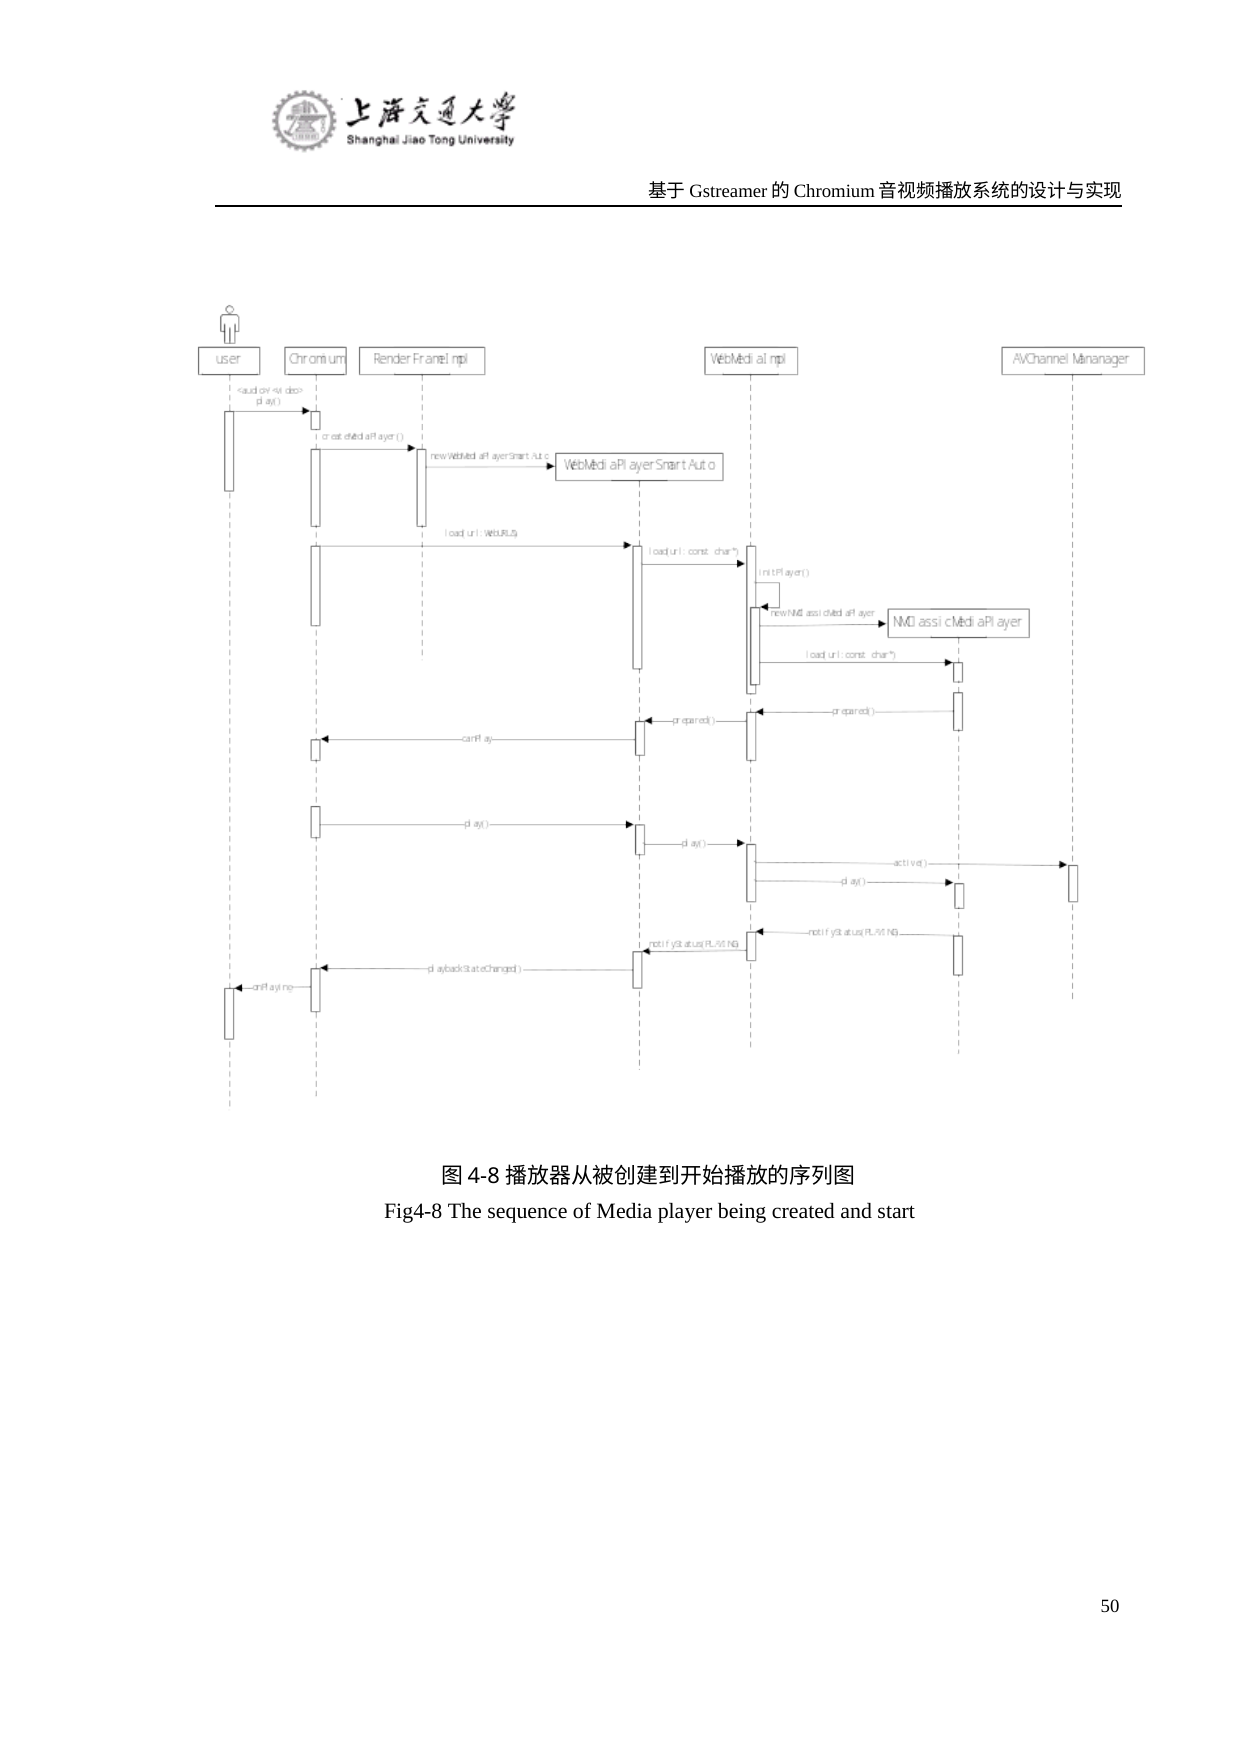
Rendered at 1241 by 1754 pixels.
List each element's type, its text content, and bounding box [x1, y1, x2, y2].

picture [252, 73, 531, 156]
text 图4-8 播放器从被创建到开始播放的序列图 [177, 284, 1119, 1190]
text Fig4-8 The sequence of Media player being created and start [177, 1198, 1122, 1223]
